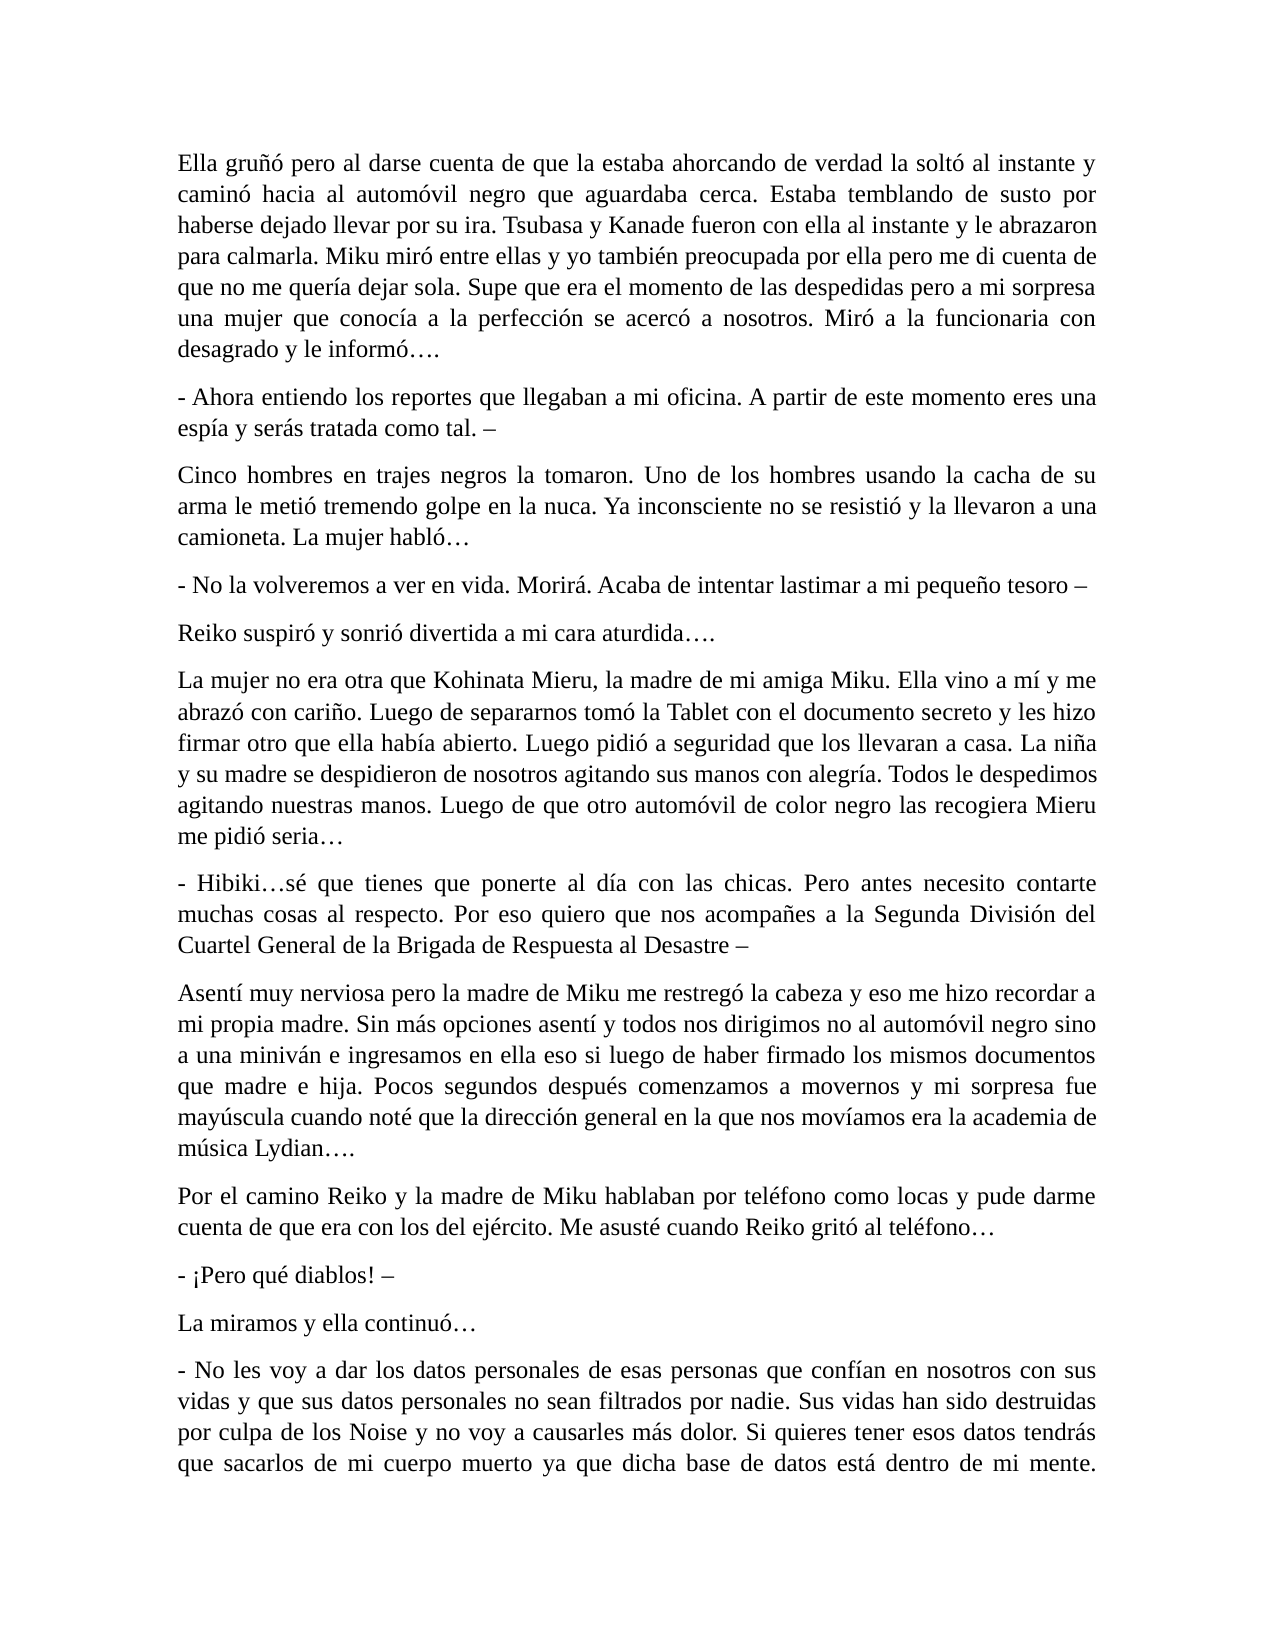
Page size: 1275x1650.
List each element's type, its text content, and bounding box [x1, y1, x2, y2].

text Asentí muy nerviosa pero la madre de Miku me restregó la cabeza y eso me hizo recordar a mi propia madre. Sin más opciones asentí y todos nos dirigimos no al automóvil negro sino a una miniván e ingresamos en ella eso si luego de haber firmado los mismos documentos que madre e hija. Pocos segundos después comenzamos a movernos y mi sorpresa fue mayúscula cuando noté que la dirección general en la que nos movíamos era la academia de música Lydian…. [177, 978, 1098, 1162]
text - ¡Pero qué diablos! – [177, 1260, 1098, 1289]
text - Ahora entiendo los reportes que llegaban a mi oficina. A partir de este momento eres una espía y serás tratada como tal. – [177, 382, 1098, 441]
text Por el camino Reiko y la madre de Miku hablaban por teléfono como locas y pude darme cuenta de que era con los del ejército. Me asusté cuando Reiko gritó al teléfono… [177, 1181, 1098, 1241]
text La mujer no era otra que Kohinata Mieru, la madre de mi amiga Miku. Ella vino a mí y me abrazó con cariño. Luego de separarnos tomó la Tablet con el documento secreto y les hizo firmar otro que ella había abierto. Luego pidió a seguridad que los llevaran a casa. La niña y su madre se despidieron de nosotros agitando sus manos con alegría. Todos le despedimos agitando nuestras manos. Luego de que otro automóvil de color negro las recogiera Mieru me pidió seria… [177, 666, 1098, 849]
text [177, 1355, 1098, 1477]
text Cinco hombres en trajes negros la tomaron. Uno de los hombres usando la cacha de su arma le metió tremendo golpe en la nuca. Ya inconsciente no se resistió y la llevaron a una camioneta. La mujer habló… [177, 460, 1098, 551]
text - No la volveremos a ver en vida. Morirá. Acaba de intentar lastimar a mi pequeño tesoro – [177, 570, 1098, 599]
text Reiko suspiró y sonrió divertida a mi cara aturdida…. [177, 618, 1098, 647]
text La miramos y ella continuó… [177, 1308, 1098, 1336]
text Ella gruñó pero al darse cuenta de que la estaba ahorcando de verdad la soltó al instante y caminó hacia al automóvil negro que aguardaba cerca. Estaba temblando de susto por haberse dejado llevar por su ira. Tsubasa y Kanade fueron con ella al instante y le abrazaron para calmarla. Miku miró entre ellas y yo también preocupada por ella pero me di cuenta de que no me quería dejar sola. Supe que era el momento de las despedidas pero a mi sorpresa una mujer que conocía a la perfección se acercó a nosotros. Miró a la funcionaria con desagrado y le informó…. [177, 148, 1098, 363]
text - Hibiki…sé que tienes que ponerte al día con las chicas. Pero antes necesito contarte muchas cosas al respecto. Por eso quiero que nos acompañes a la Segunda División del Cuartel General de la Brigada de Respuesta al Desastre – [177, 868, 1098, 959]
